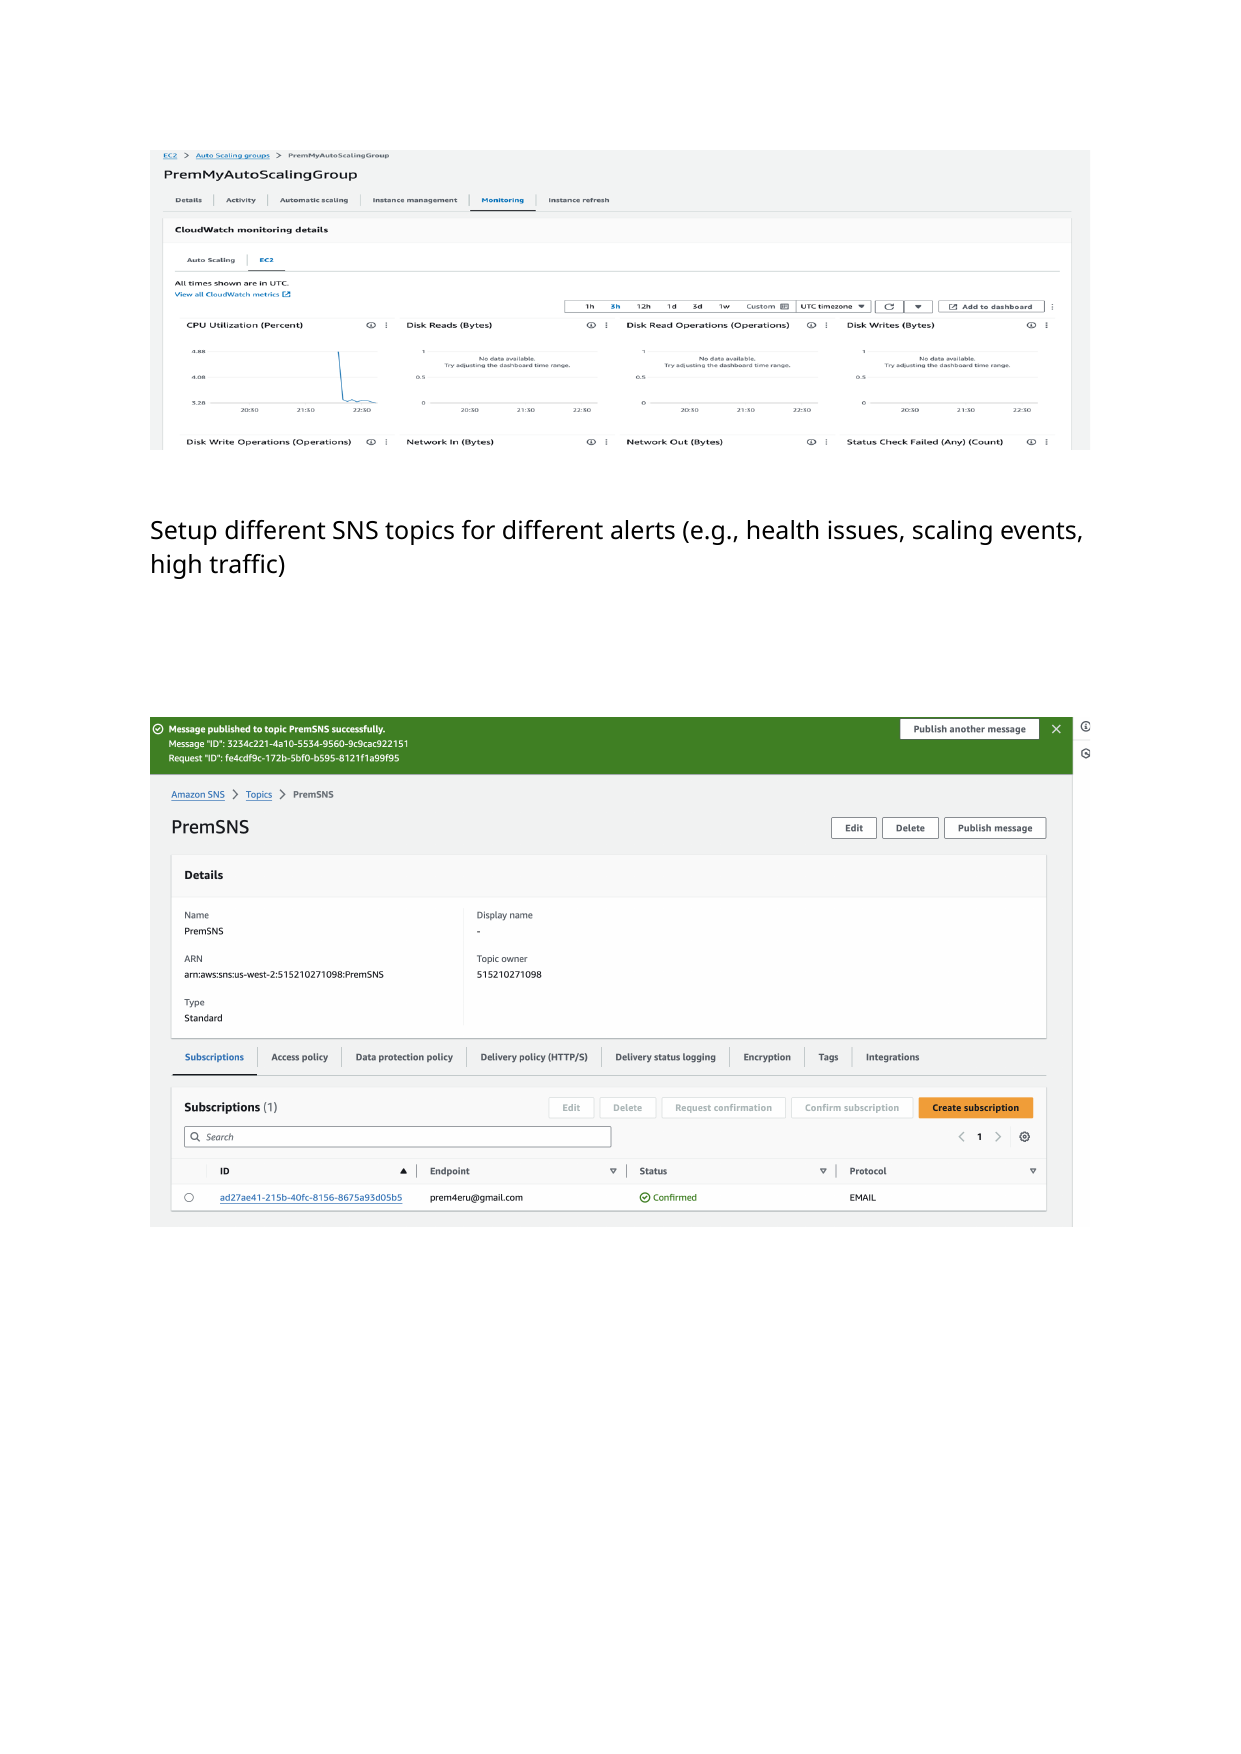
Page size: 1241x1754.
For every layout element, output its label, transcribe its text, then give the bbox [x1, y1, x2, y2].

picture [150, 150, 1091, 450]
text Setup different SNS topics for different alerts (e.g., health issues, scaling events, high traffic) [150, 513, 1090, 581]
picture [150, 717, 1091, 1227]
